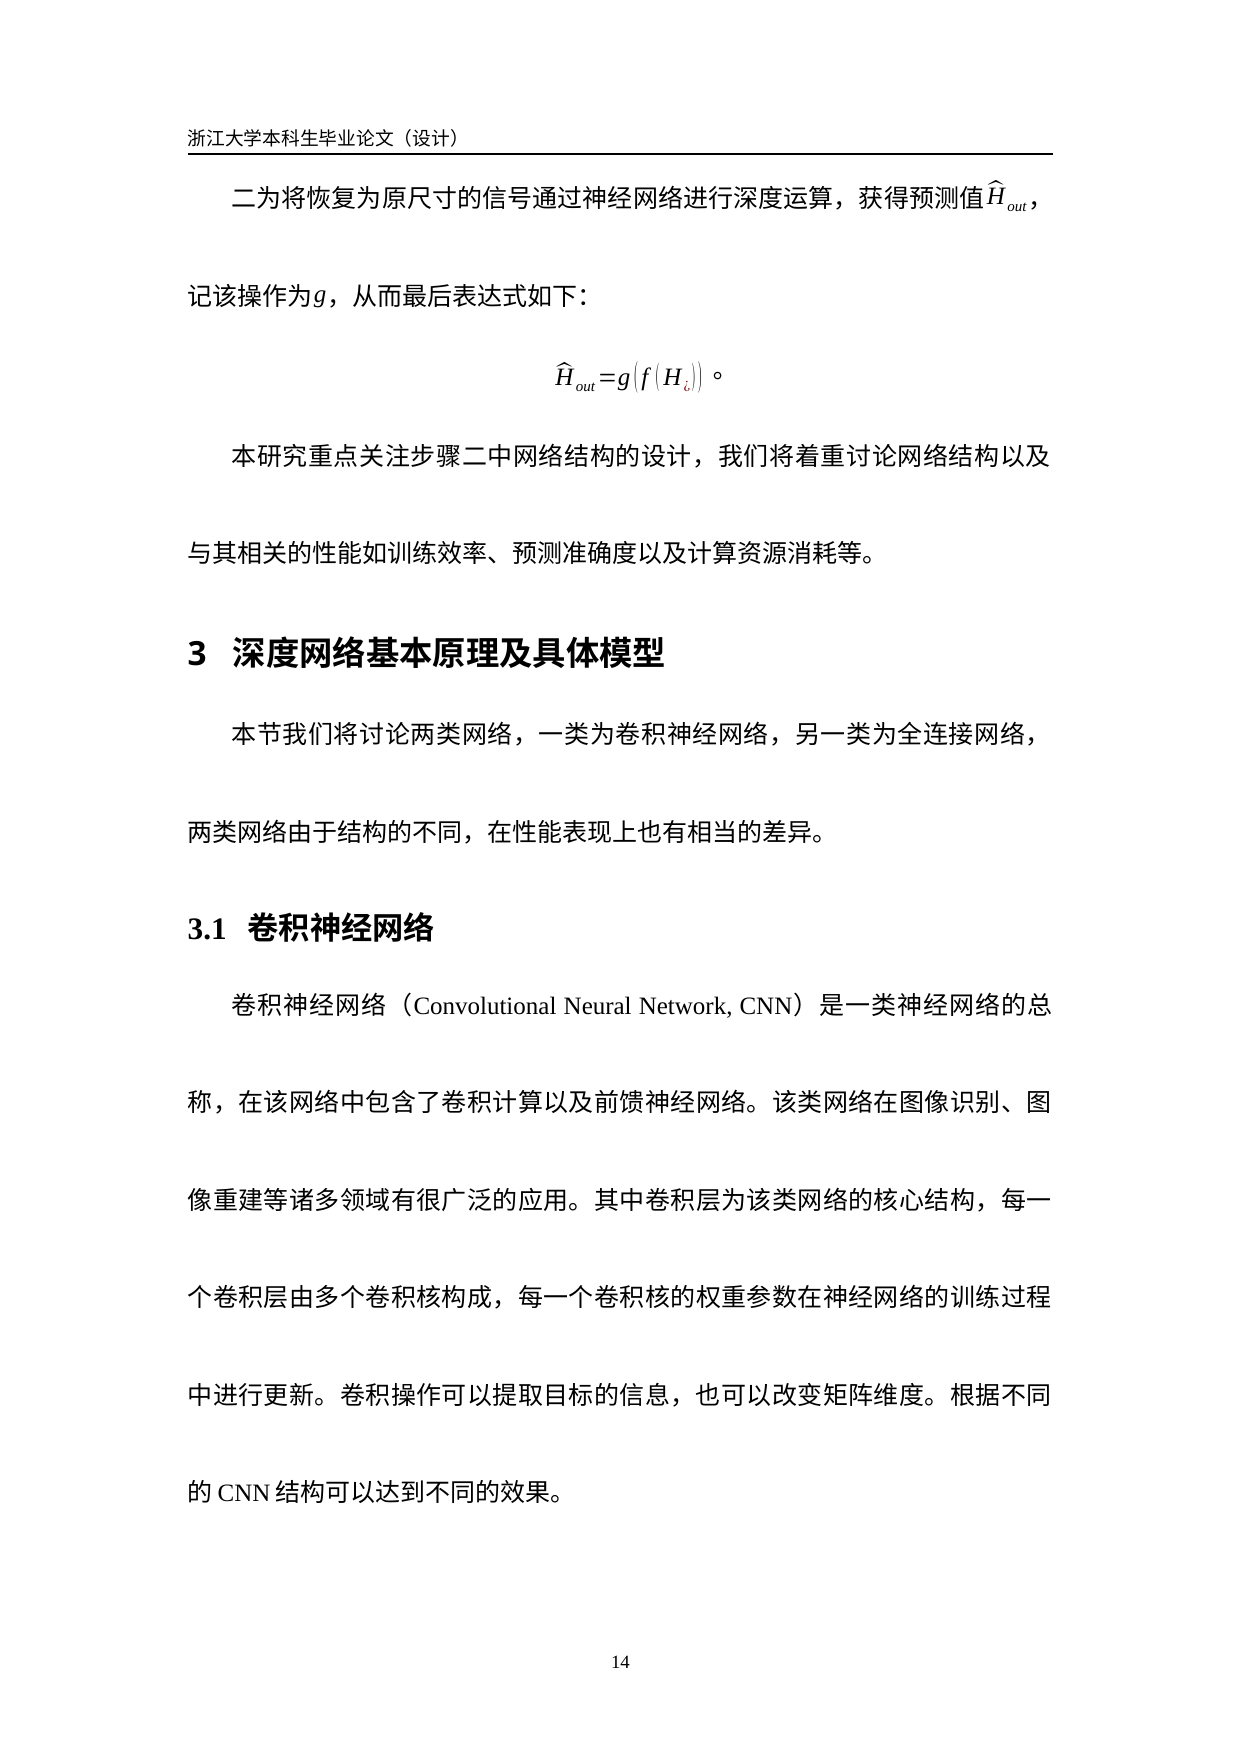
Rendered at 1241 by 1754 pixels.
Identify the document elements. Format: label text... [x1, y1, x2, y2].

subtitle 卷积神经网络 [187, 893, 1053, 958]
text 二为将恢复为原尺寸的信号通过神经网络进行深度运算，获得预测值，记该操作为，从而最后表达式如下： [187, 164, 1053, 327]
text 卷积神经网络（Convolutional Neural Network, CNN）是一类神经网络的总称，在该网络中包含了卷积计算以及前馈神经网络。该类网络在图像识别、图像重建等诸多领域有很广泛的应用。其中卷积层为该类网络的核心结构，每一个卷积层由多个卷积核构成，每一个卷积核的权重参数在神经网络的训练过程中进行更新。卷积操作可以提取目标的信息，也可以改变矩阵维度。根据不同的CNN结构可以达到不同的效果。 [187, 971, 1053, 1523]
text 本节我们将讨论两类网络，一类为卷积神经网络，另一类为全连接网络，两类网络由于结构的不同，在性能表现上也有相当的差异。 [187, 700, 1053, 863]
subtitle 深度网络基本原理及具体模型 [187, 619, 1053, 684]
text 本研究重点关注步骤二中网络结构的设计，我们将着重讨论网络结构以及与其相关的性能如训练效率、预测准确度以及计算资源消耗等。 [187, 422, 1053, 584]
